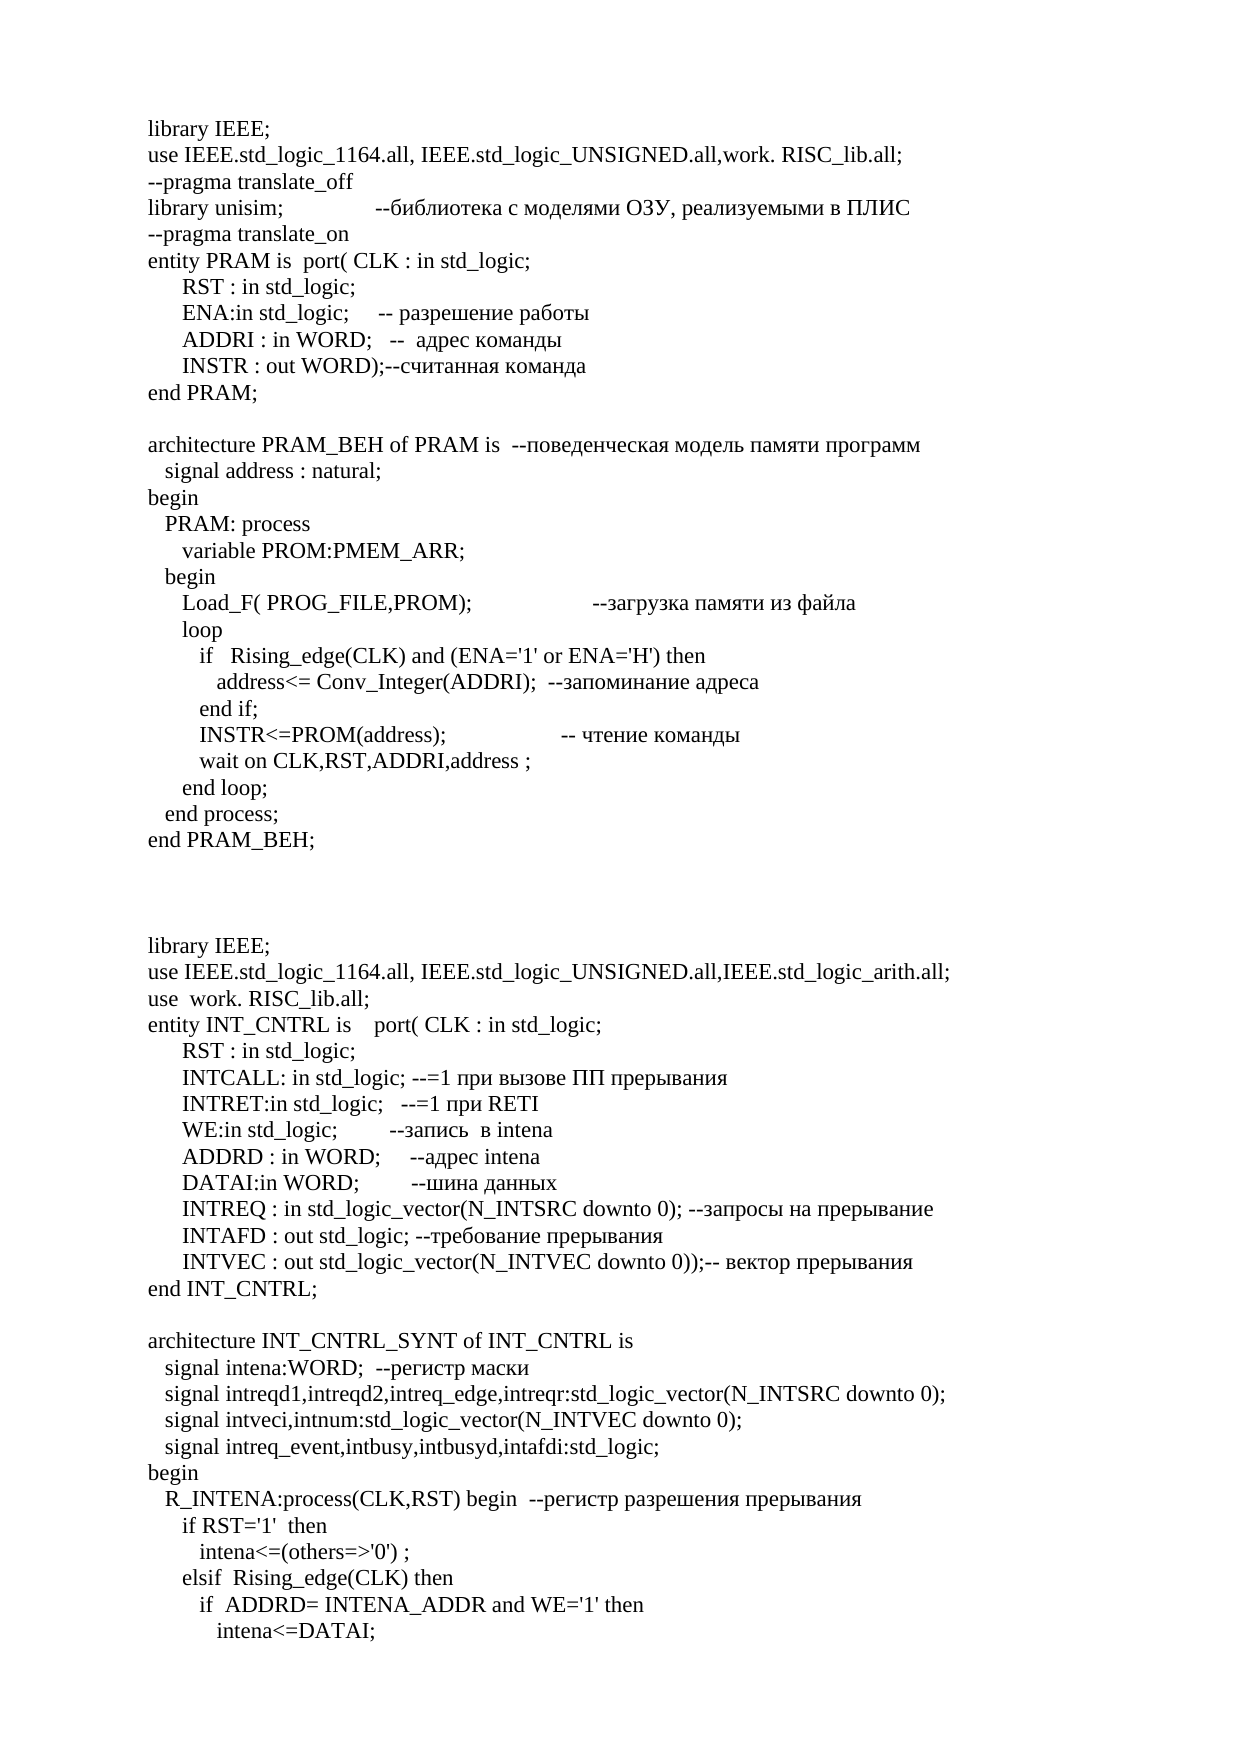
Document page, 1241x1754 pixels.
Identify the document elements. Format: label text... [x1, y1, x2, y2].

text if RST='1' then [148, 1512, 1152, 1538]
text RST : in std_logic; [148, 273, 1152, 299]
text end process; [148, 800, 1152, 827]
text if ADDRD= INTENA_ADDR and WE='1' then [148, 1591, 1152, 1617]
text INTAFD : out std_logic; --требование прерывания [148, 1222, 1152, 1248]
text end loop; [148, 774, 1152, 800]
text address<= Conv_Integer(ADDRI); --запоминание адреса [148, 668, 1152, 695]
text begin [148, 484, 1152, 510]
text begin [148, 563, 1152, 589]
text begin [148, 1459, 1152, 1485]
text ENA:in std_logic; -- разрешение работы [148, 299, 1152, 326]
text ADDRD : in WORD; --адрес intena [148, 1143, 1152, 1169]
text signal intveci,intnum:std_logic_vector(N_INTVEC downto 0); [148, 1406, 1152, 1433]
text R_INTENA:process(CLK,RST) begin --регистр разрешения прерывания [148, 1485, 1152, 1512]
text end PRAM_BEH; [148, 827, 1152, 853]
text variable PROM:PMEM_ARR; [148, 537, 1152, 563]
text INTCALL: in std_logic; --=1 при вызове ПП прерывания [148, 1064, 1152, 1090]
text use IEEE.std_logic_1164.all, IEEE.std_logic_UNSIGNED.all,IEEE.std_logic_arith.all; [148, 958, 1152, 985]
text intena<=DATAI; [148, 1617, 1152, 1643]
text signal address : natural; [148, 458, 1152, 484]
text --pragma translate_off [148, 168, 1152, 194]
text INTREQ : in std_logic_vector(N_INTSRC downto 0); --запросы на прерывание [148, 1196, 1152, 1222]
text end INT_CNTRL; [148, 1274, 1152, 1301]
text library IEEE; [148, 932, 1152, 958]
text end PRAM; [148, 378, 1152, 405]
text entity INT_CNTRL is port( CLK : in std_logic; [148, 1011, 1152, 1037]
text if Rising_edge(CLK) and (ENA='1' or ENA='H') then [148, 642, 1152, 668]
text use work. RISC_lib.all; [148, 985, 1152, 1011]
text --pragma translate_on [148, 220, 1152, 247]
text DATAI:in WORD; --шина данных [148, 1169, 1152, 1196]
text ADDRI : in WORD; -- адрес команды [148, 326, 1152, 352]
text signal intena:WORD; --регистр маски [148, 1354, 1152, 1380]
text INSTR : out WORD);--считанная команда [148, 352, 1152, 378]
text library IEEE; [148, 115, 1152, 141]
text end if; [148, 695, 1152, 721]
text WE:in std_logic; --запись в intena [148, 1116, 1152, 1143]
text RST : in std_logic; [148, 1037, 1152, 1064]
text Load_F( PROG_FILE,PROM); --загрузка памяти из файла [148, 589, 1152, 616]
text signal intreqd1,intreqd2,intreq_edge,intreqr:std_logic_vector(N_INTSRC downto 0); [148, 1380, 1152, 1406]
text INTVEC : out std_logic_vector(N_INTVEC downto 0));-- вектор прерывания [148, 1248, 1152, 1274]
text architecture PRAM_BEH of PRAM is --поведенческая модель памяти программ [148, 431, 1152, 458]
text INSTR<=PROM(address); -- чтение команды [148, 721, 1152, 747]
text use IEEE.std_logic_1164.all, IEEE.std_logic_UNSIGNED.all,work. RISC_lib.all; [148, 141, 1152, 168]
text signal intreq_event,intbusy,intbusyd,intafdi:std_logic; [148, 1433, 1152, 1459]
text entity PRAM is port( CLK : in std_logic; [148, 247, 1152, 273]
text INTRET:in std_logic; --=1 при RETI [148, 1090, 1152, 1116]
text intena<=(others=>'0') ; [148, 1538, 1152, 1564]
text library unisim; --библиотека с моделями ОЗУ, реализуемыми в ПЛИС [148, 194, 1152, 220]
text loop [148, 616, 1152, 642]
text elsif Rising_edge(CLK) then [148, 1564, 1152, 1591]
text architecture INT_CNTRL_SYNT of INT_CNTRL is [148, 1327, 1152, 1354]
text PRAM: process [148, 510, 1152, 537]
text wait on CLK,RST,ADDRI,address ; [148, 747, 1152, 774]
